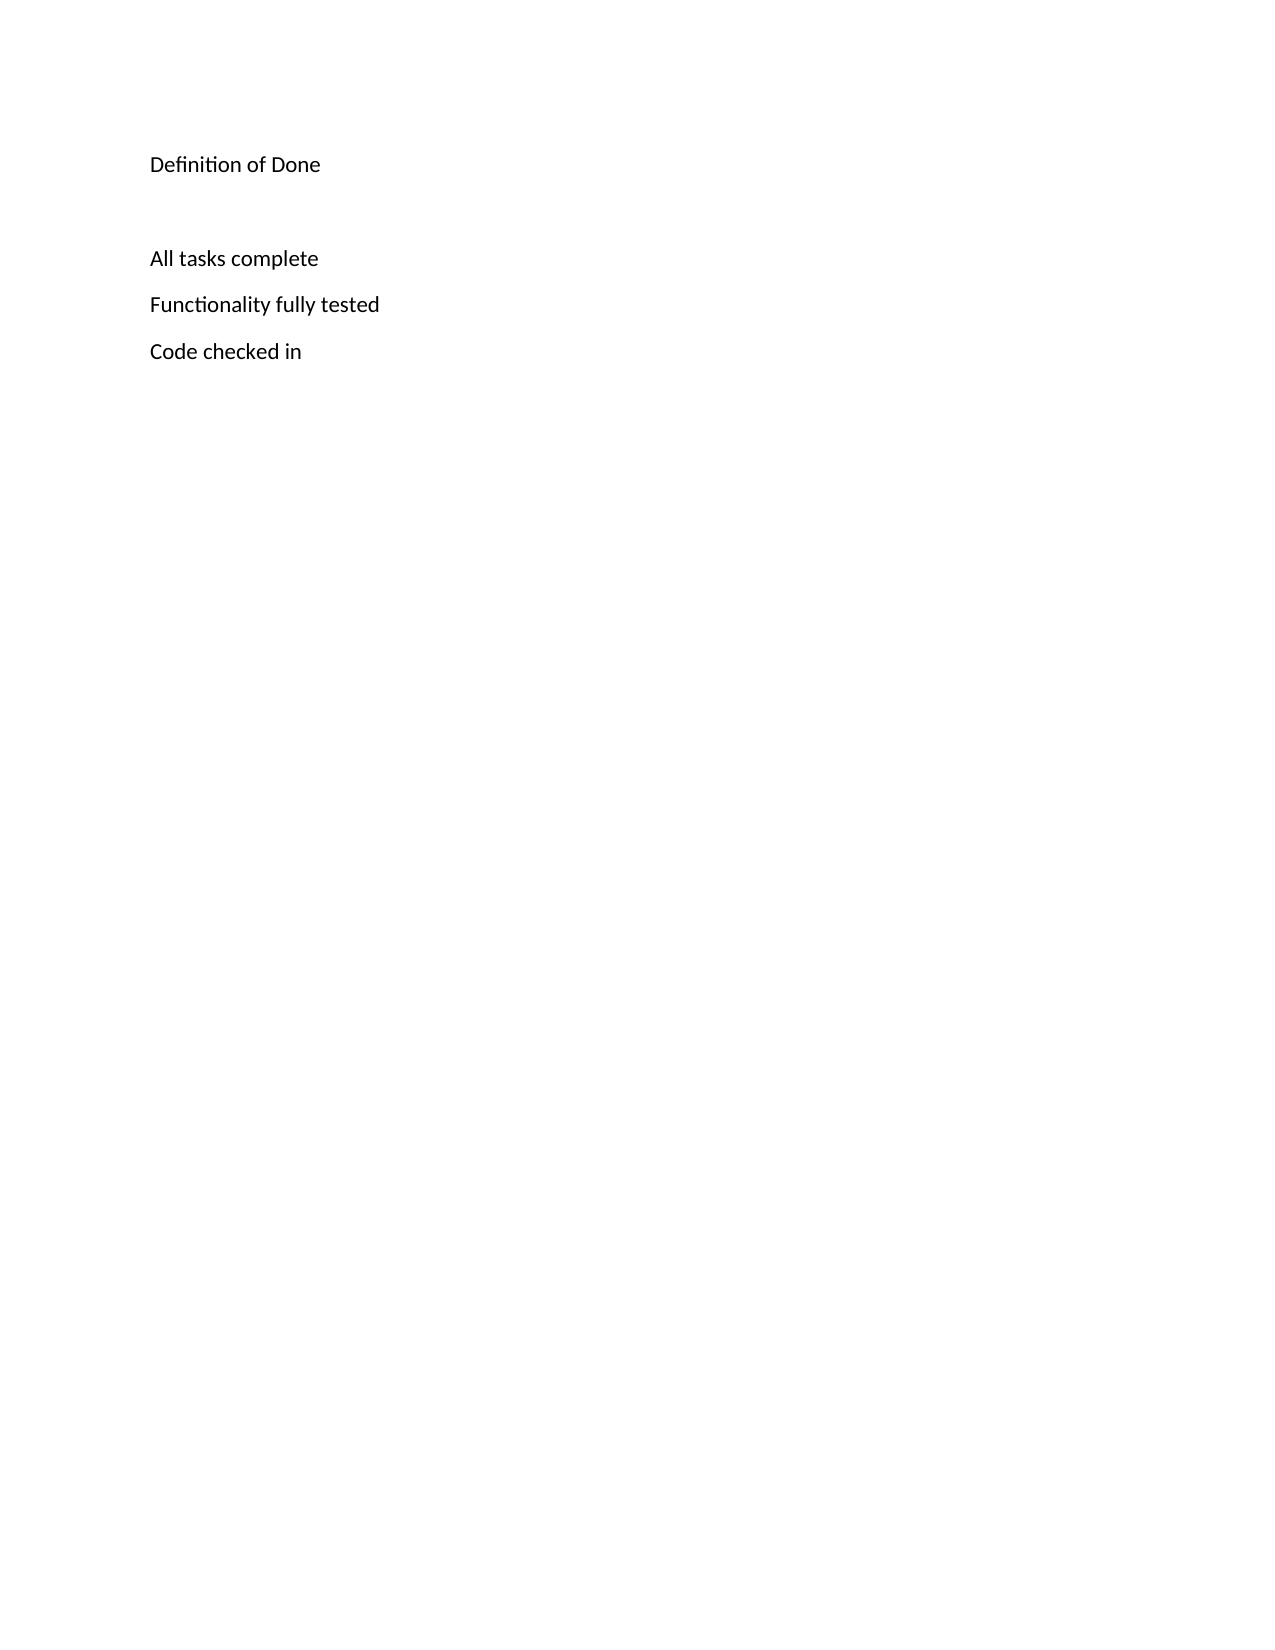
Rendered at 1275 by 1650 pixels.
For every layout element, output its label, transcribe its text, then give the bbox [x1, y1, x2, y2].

text All tasks complete [150, 244, 1125, 272]
text Code checked in [150, 337, 1125, 366]
text Definition of Done [150, 150, 1125, 178]
text Functionality fully tested [150, 291, 1125, 319]
